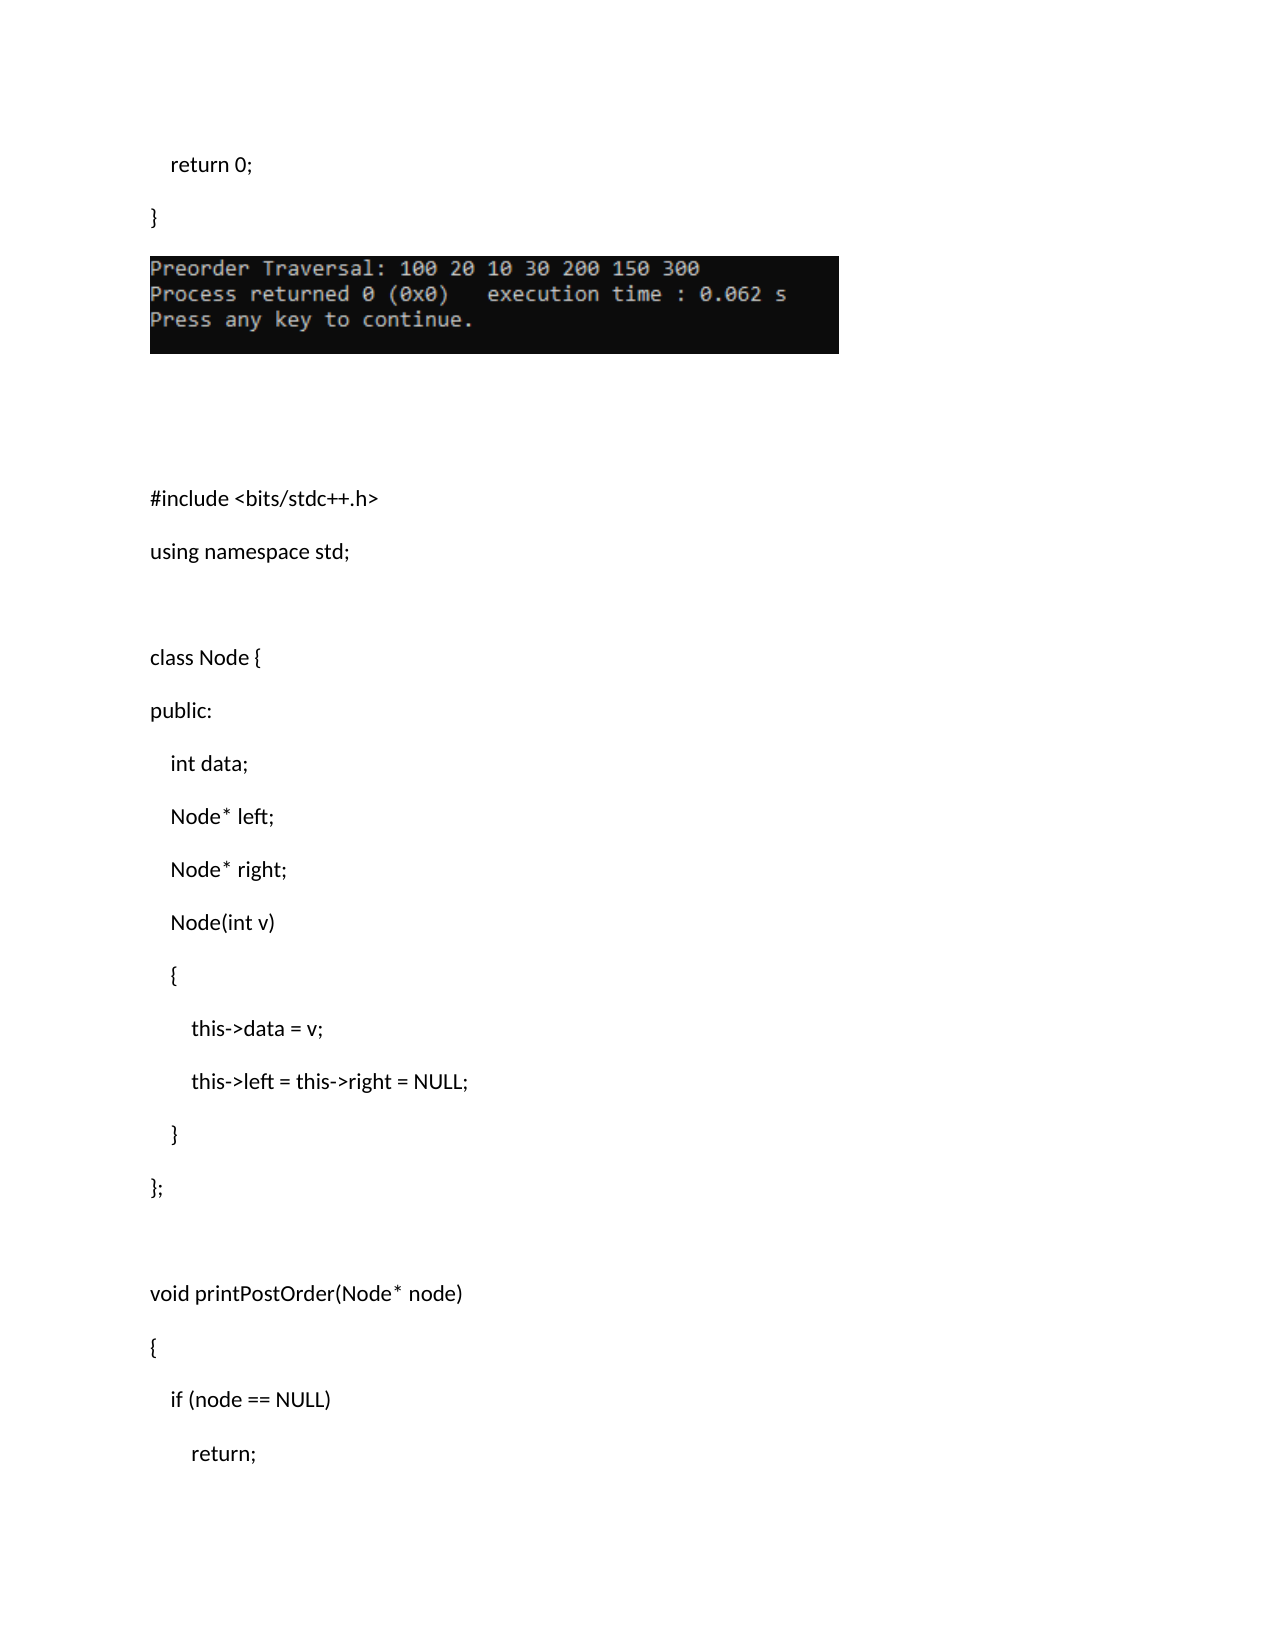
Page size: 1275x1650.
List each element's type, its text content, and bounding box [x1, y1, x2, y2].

text void printPostOrder(Node* node) [150, 1279, 1125, 1308]
text this->left = this->right = NULL; [150, 1067, 1125, 1096]
text { [150, 961, 1125, 989]
text return 0; [150, 150, 1125, 178]
text public: [150, 696, 1125, 724]
text Node* left; [150, 802, 1125, 830]
text return; [150, 1439, 1125, 1467]
text } [150, 203, 1125, 231]
picture [150, 256, 839, 354]
text }; [150, 1173, 1125, 1202]
text using namespace std; [150, 537, 1125, 565]
text int data; [150, 749, 1125, 777]
text Node* right; [150, 855, 1125, 883]
text } [150, 1121, 1125, 1148]
text Node(int v) [150, 908, 1125, 936]
text { [150, 1333, 1125, 1361]
text if (node == NULL) [150, 1386, 1125, 1414]
text #include <bits/stdc++.h> [150, 484, 1125, 512]
text this->data = v; [150, 1014, 1125, 1042]
text class Node { [150, 643, 1125, 671]
